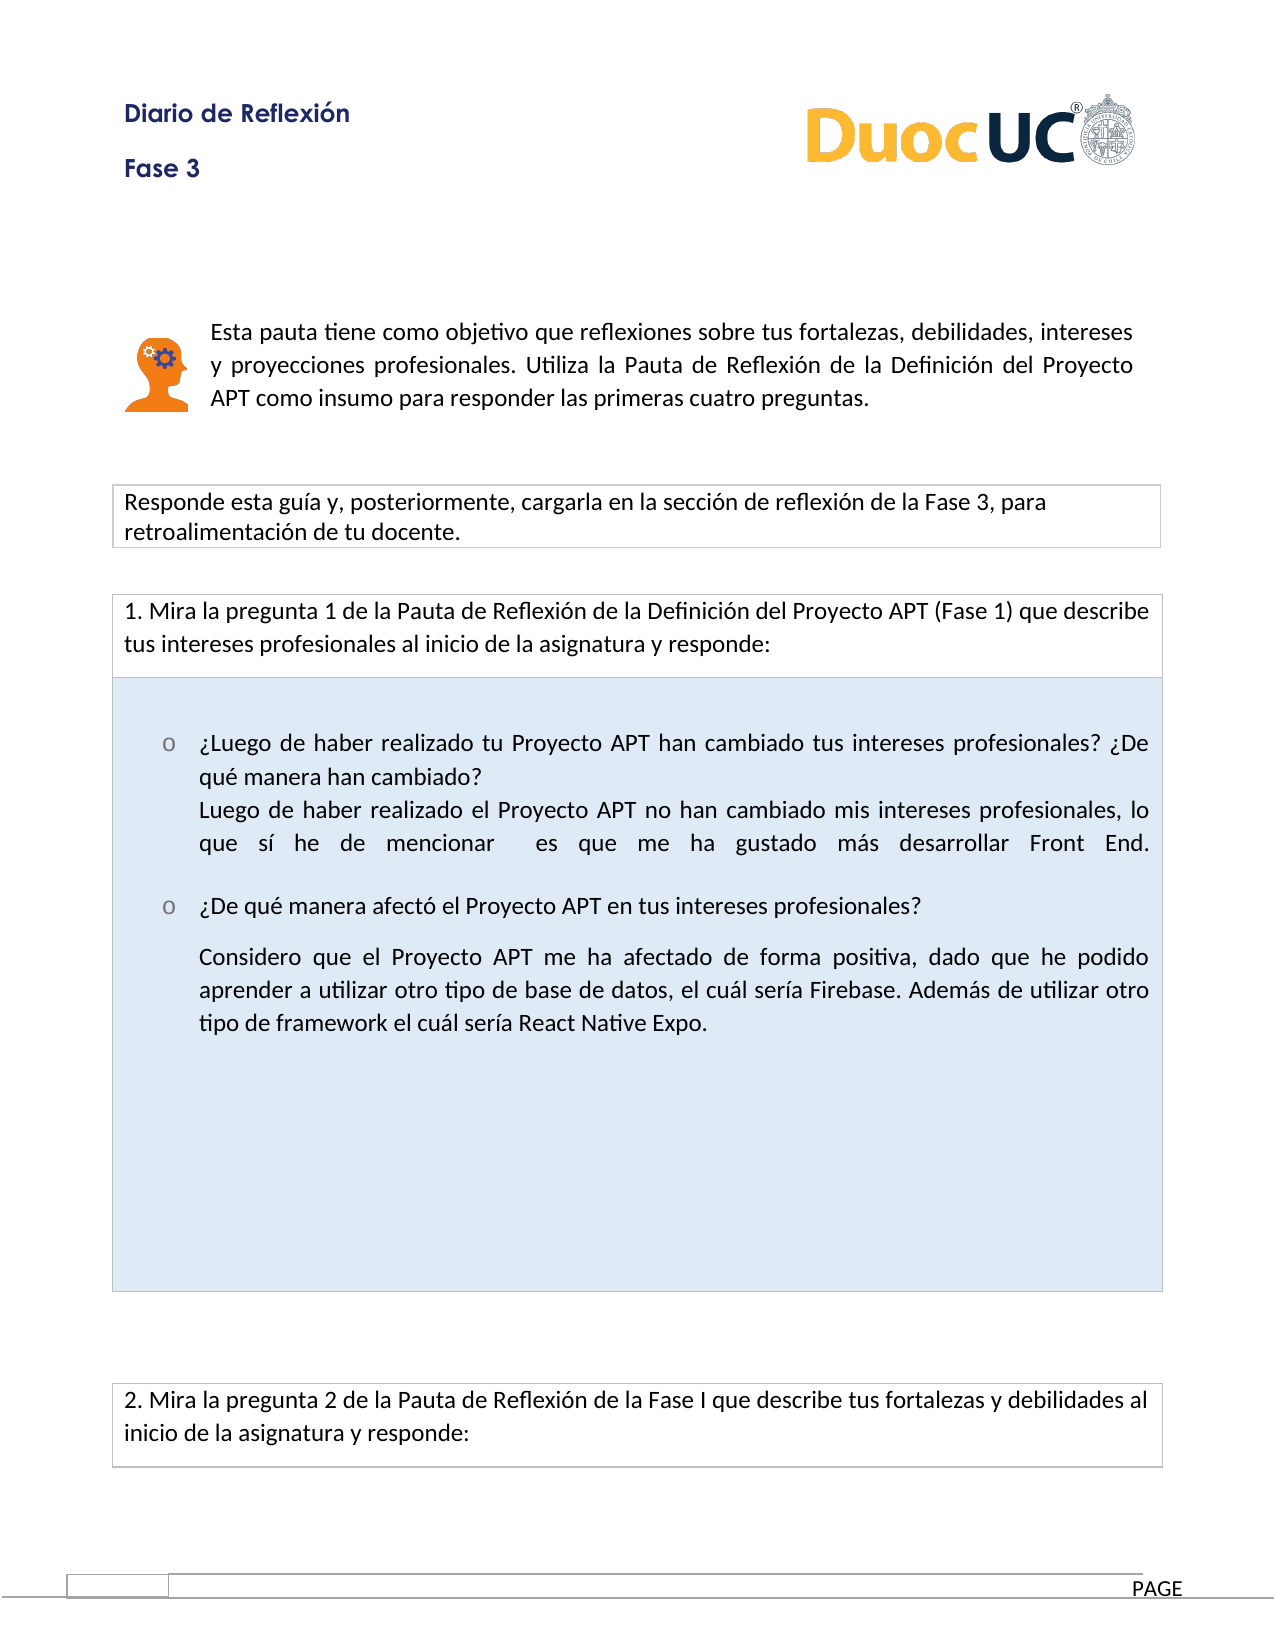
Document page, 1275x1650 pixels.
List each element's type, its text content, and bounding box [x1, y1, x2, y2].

picture [807, 94, 1135, 165]
table_header Responde esta guía y, posteriormente, cargarla en la sección de reflexión de la Fase 3, para retroalimentación de tu docente. [114, 486, 1160, 547]
table_cell ¿Luego de haber realizado tu Proyecto APT han cambiado tus intereses profesionales? ¿De qué manera han cambiado? Luego de haber realizado el Proyecto APT no han cambiado mis intereses profesionales, lo que sí he de mencionar es que me ha gustado más desarrollar Front End. ¿De qué manera afectó el Proyecto APT en tus intereses profesionales? Considero que el Proyecto APT me ha afectado de forma positiva, dado que he podido aprender a utilizar otro tipo de base de datos, el cuál sería Firebase. Además de utilizar otro tipo de framework el cuál sería React Native Expo. [113, 678, 1162, 1291]
table_header 2. Mira la pregunta 2 de la Pauta de Reflexión de la Fase I que describe tus fortalezas y debilidades al inicio de la asignatura y responde: [113, 1384, 1162, 1466]
picture [123, 338, 188, 412]
table_header 1. Mira la pregunta 1 de la Pauta de Reflexión de la Definición del Proyecto APT (Fase 1) que describe tus intereses profesionales al inicio de la asignatura y responde: [113, 595, 1162, 677]
table_header Esta pauta tiene como objetivo que reflexiones sobre tus fortalezas, debilidades, intereses y proyecciones profesionales. Utiliza la Pauta de Reflexión de la Definición del Proyecto APT como insumo para responder las primeras cuatro preguntas. [199, 316, 1146, 454]
table_header [112, 316, 199, 454]
